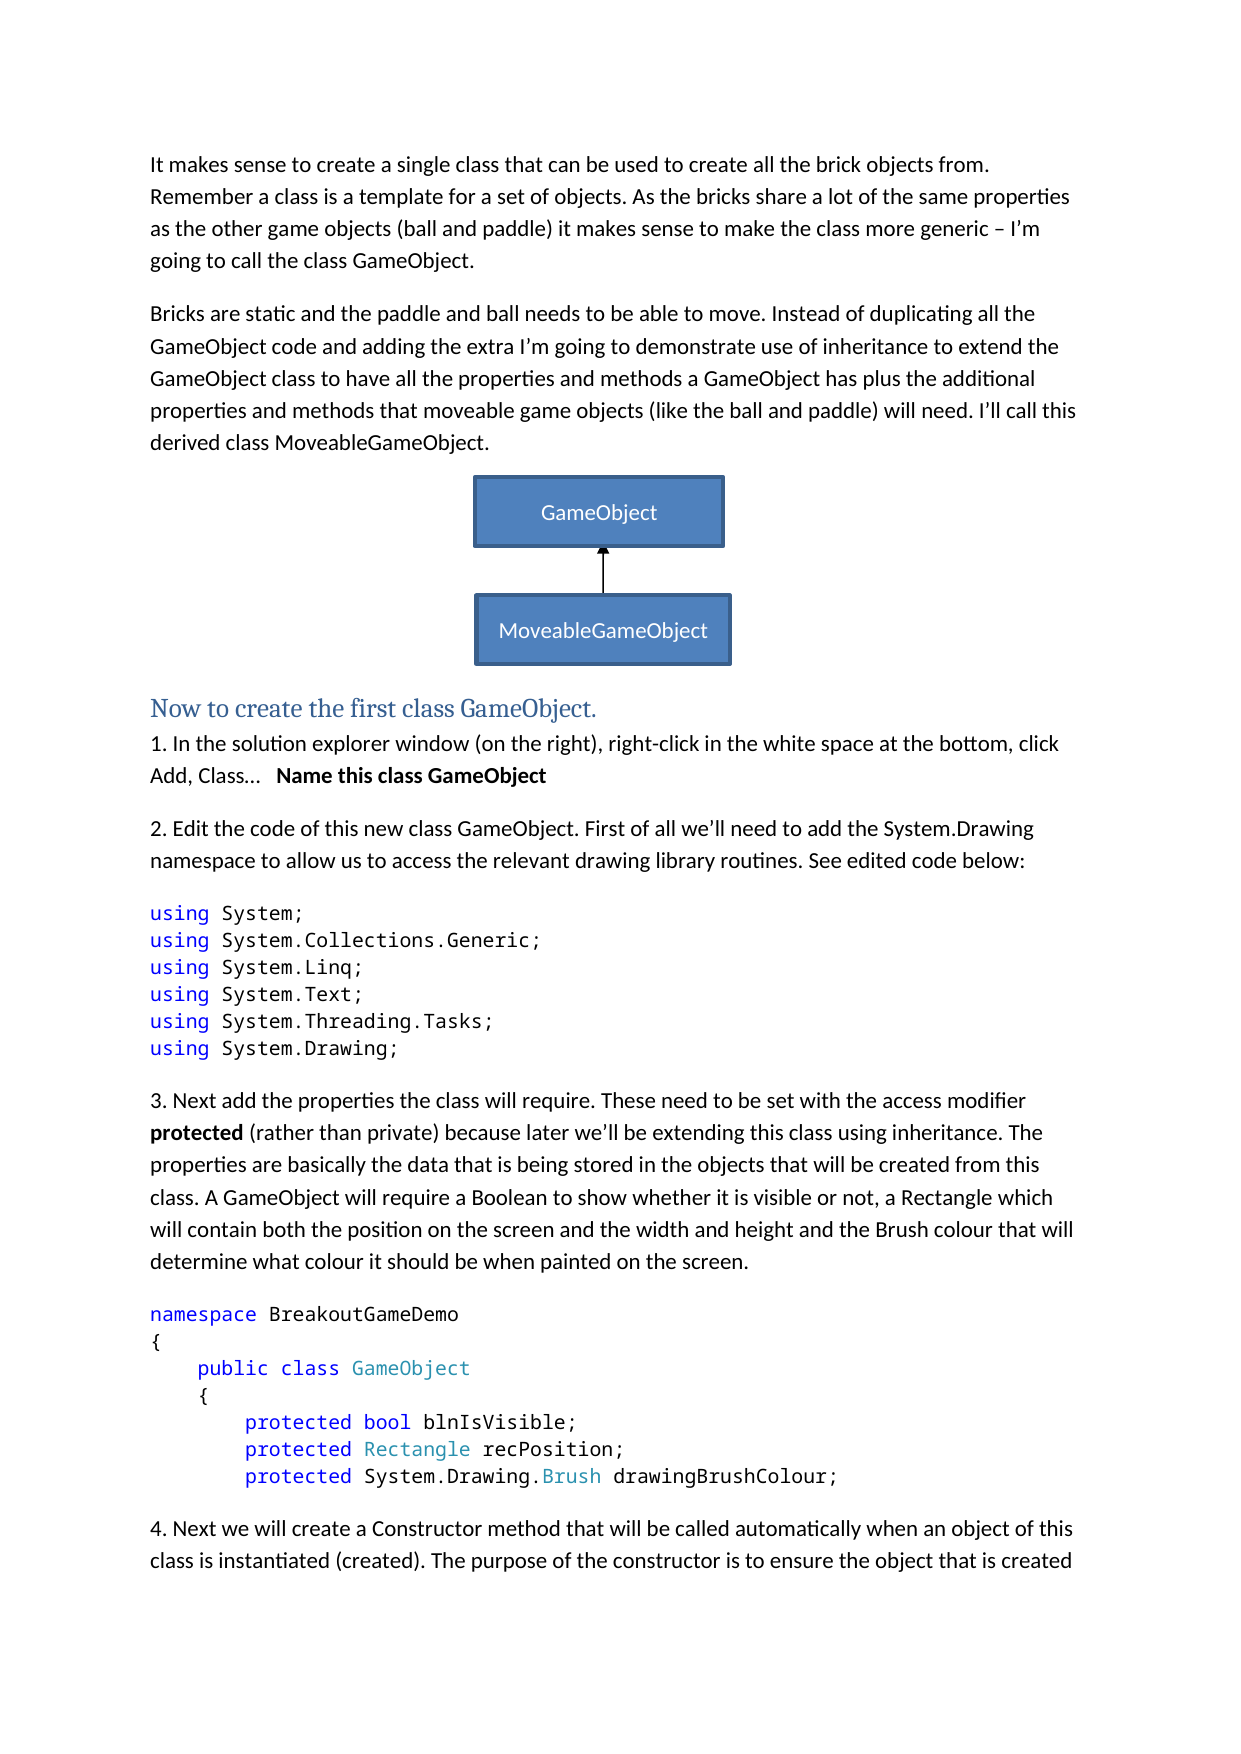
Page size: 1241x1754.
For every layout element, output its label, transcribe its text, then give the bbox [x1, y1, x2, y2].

text namespace BreakoutGameDemo [150, 1300, 1090, 1327]
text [150, 1514, 1090, 1574]
text using System.Text; [150, 981, 1090, 1007]
text 3. Next add the properties the class will require. These need to be set with the access modifier protected (rather than private) because later we’ll be extending this class using inheritance. The properties are basically the data that is being stored in the objects that will be created from this class. A GameObject will require a Boolean to show whether it is visible or not, a Rectangle which will contain both the position on the screen and the width and height and the Brush colour that will determine what colour it should be when painted on the screen. [150, 1086, 1090, 1275]
text { [150, 1381, 1090, 1408]
text using System.Threading.Tasks; [150, 1007, 1090, 1034]
text using System.Drawing; [150, 1034, 1090, 1061]
text using System; [150, 899, 1090, 927]
text using System.Collections.Generic; [150, 927, 1090, 953]
text protected bool blnIsVisible; [150, 1408, 1090, 1435]
text 2. Edit the code of this new class GameObject. First of all we’ll need to add the System.Drawing namespace to allow us to access the relevant drawing library routines. See edited code below: [150, 814, 1090, 874]
subtitle Now to create the first class GameObject. [150, 693, 1090, 724]
text public class GameObject [150, 1354, 1090, 1381]
text { [150, 1327, 1090, 1354]
text protected Rectangle recPosition; [150, 1435, 1090, 1462]
text 1. In the solution explorer window (on the right), right-click in the white space at the bottom, click Add, Class… Name this class GameObject [150, 729, 1090, 789]
text Bricks are static and the paddle and ball needs to be able to move. Instead of duplicating all the GameObject code and adding the extra I’m going to demonstrate use of inheritance to extend the GameObject class to have all the properties and methods a GameObject has plus the additional properties and methods that moveable game objects (like the ball and paddle) will need. I’ll call this derived class MoveableGameObject. [150, 299, 1090, 456]
text protected System.Drawing.Brush drawingBrushColour; [150, 1462, 1090, 1489]
text It makes sense to create a single class that can be used to create all the brick objects from. Remember a class is a template for a set of objects. As the bricks share a lot of the same properties as the other game objects (ball and paddle) it makes sense to make the class more generic – I’m going to call the class GameObject. [150, 150, 1090, 274]
text using System.Linq; [150, 953, 1090, 981]
